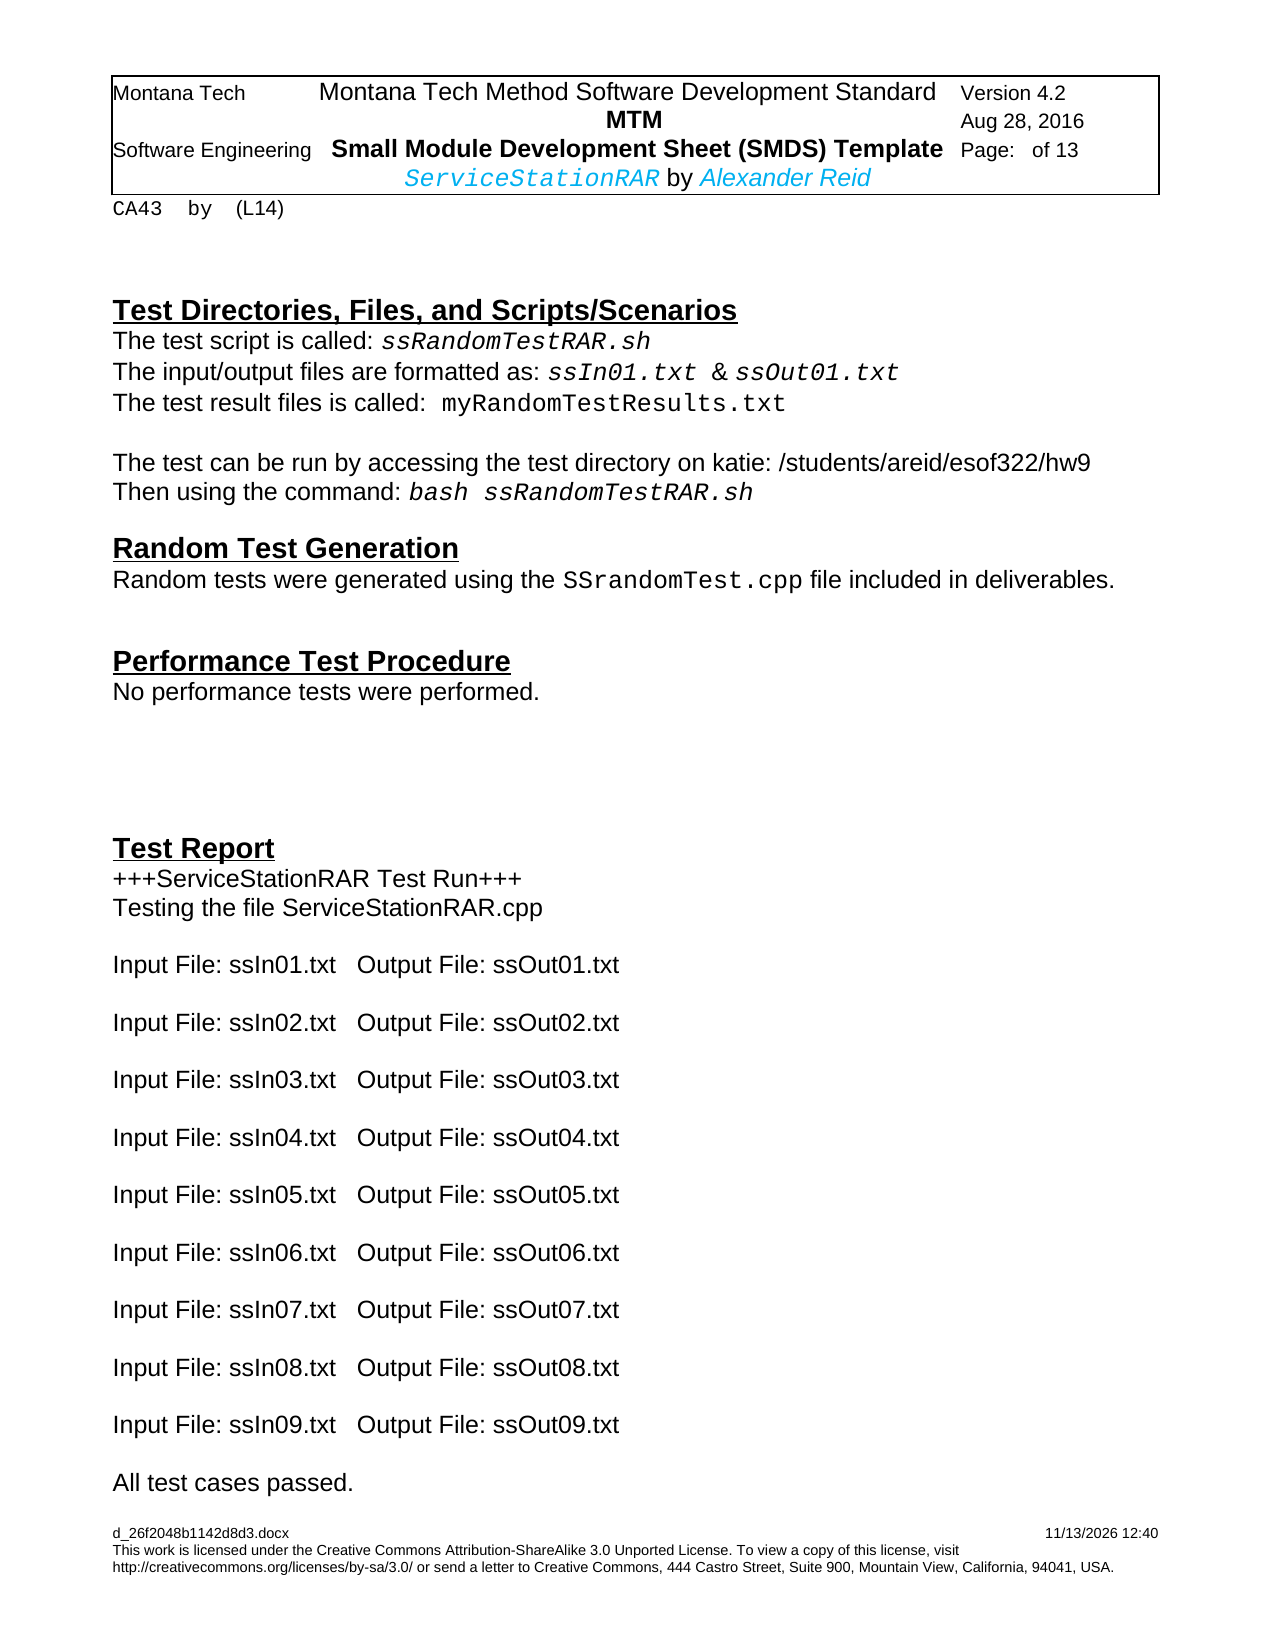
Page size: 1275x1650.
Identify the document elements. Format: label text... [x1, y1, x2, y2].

text The input/output files are formatted as: ssIn01.txt & ssOut01.txt [112, 357, 1162, 388]
text Input File: ssIn03.txt Output File: ssOut03.txt [112, 1066, 1162, 1094]
text Input File: ssIn08.txt Output File: ssOut08.txt [112, 1353, 1162, 1382]
text Random Test Generation [112, 531, 1162, 565]
text The test can be run by accessing the test directory on katie: /students/areid/esof322/hw9 [112, 448, 1162, 477]
text Test Directories, Files, and Scripts/Scenarios [112, 293, 1162, 326]
text No performance tests were performed. [112, 677, 1162, 706]
text CA43 by (L14) [112, 195, 1162, 221]
text Then using the command: bash ssRandomTestRAR.sh [112, 477, 1162, 507]
text All test cases passed. [112, 1468, 1162, 1497]
text The test result files is called: myRandomTestResults.txt [112, 388, 1162, 419]
text Input File: ssIn09.txt Output File: ssOut09.txt [112, 1411, 1162, 1439]
text Random tests were generated using the SSrandomTest.cpp file included in deliverables. [112, 565, 1162, 596]
text Input File: ssIn06.txt Output File: ssOut06.txt [112, 1238, 1162, 1267]
text Input File: ssIn05.txt Output File: ssOut05.txt [112, 1181, 1162, 1209]
text Input File: ssIn07.txt Output File: ssOut07.txt [112, 1296, 1162, 1324]
text +++ServiceStationRAR Test Run+++ [112, 864, 1162, 893]
text Test Report [112, 831, 1162, 864]
text Testing the file ServiceStationRAR.cpp [112, 893, 1162, 922]
text Input File: ssIn02.txt Output File: ssOut02.txt [112, 1008, 1162, 1037]
text Performance Test Procedure [112, 644, 1162, 677]
text Input File: ssIn04.txt Output File: ssOut04.txt [112, 1123, 1162, 1152]
text The test script is called: ssRandomTestRAR.sh [112, 326, 1162, 357]
text Input File: ssIn01.txt Output File: ssOut01.txt [112, 951, 1162, 979]
